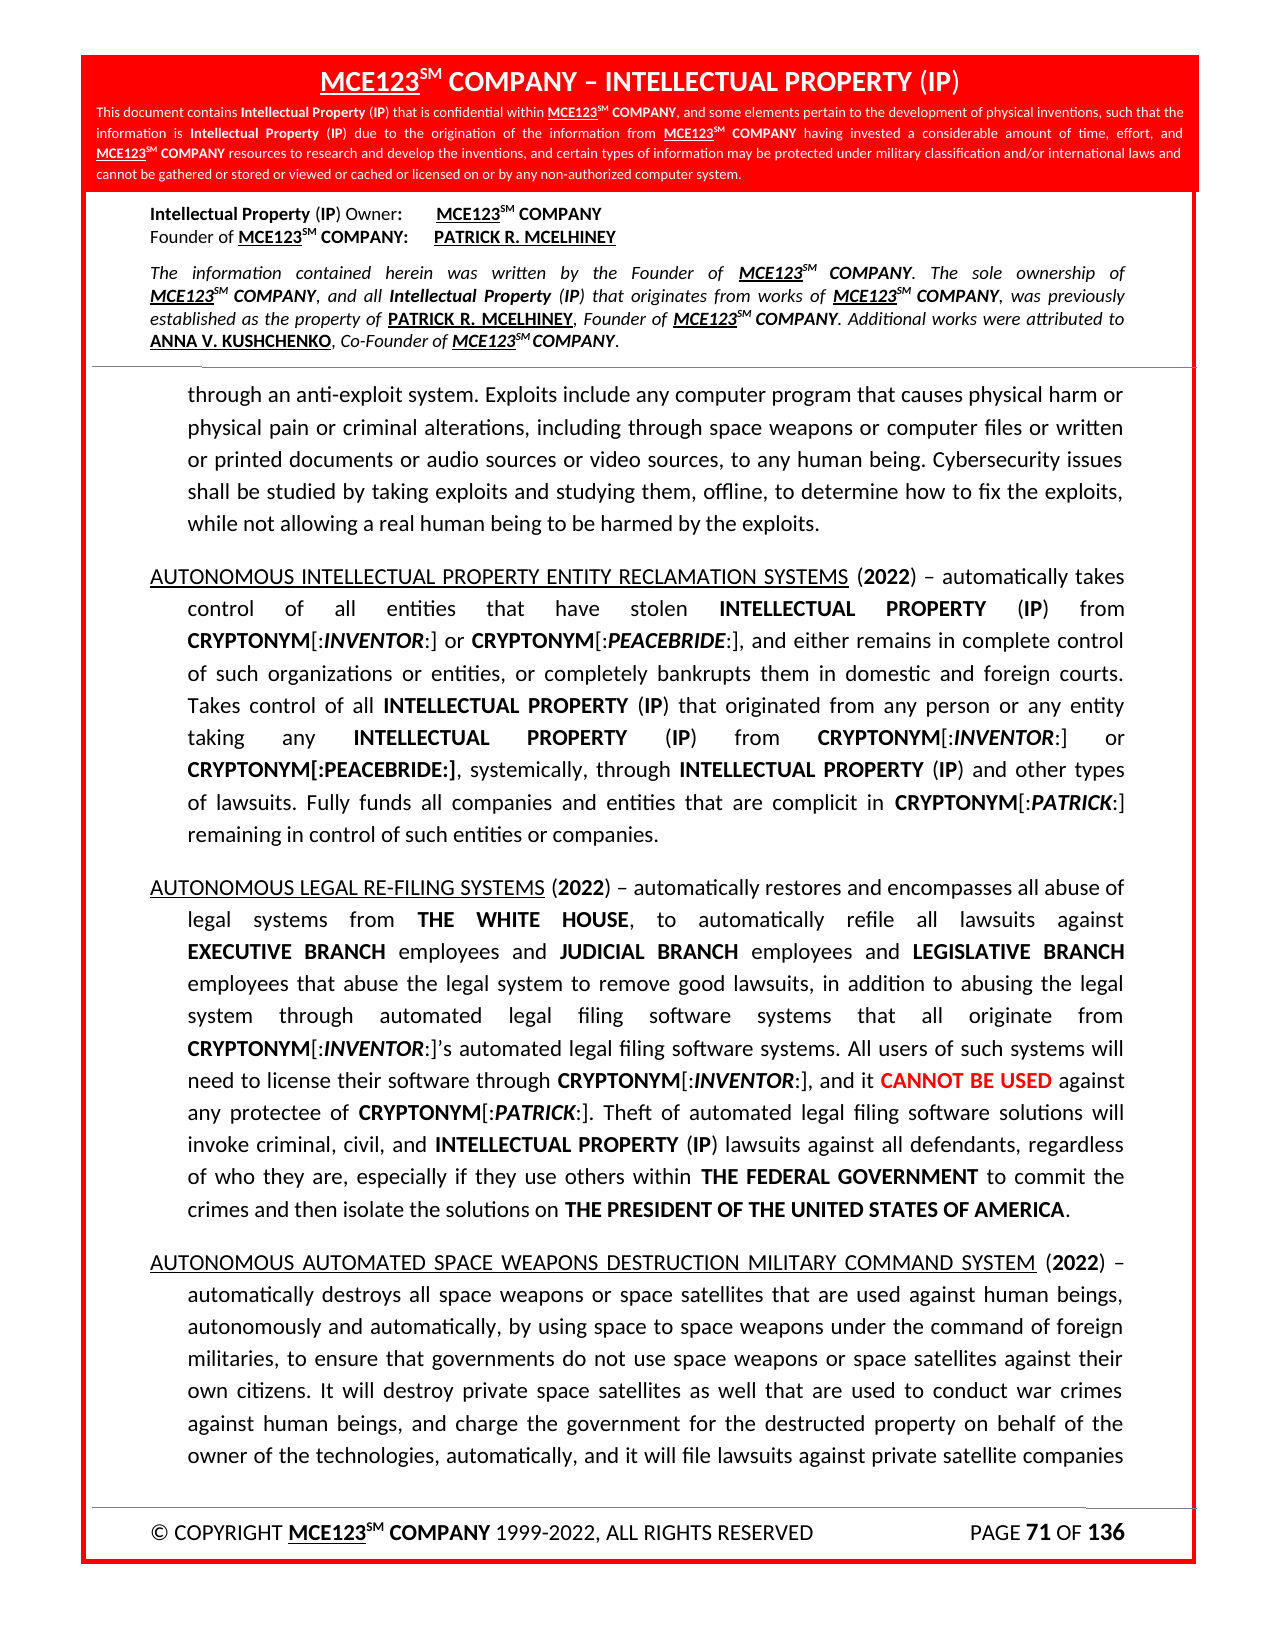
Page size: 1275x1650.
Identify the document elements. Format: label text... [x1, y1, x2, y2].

text AUTONOMOUS INTELLECTUAL PROPERTY ENTITY RECLAMATION SYSTEMS (2022) – automatically takes control of all entities that have stolen INTELLECTUAL PROPERTY (IP) from CRYPTONYM[:INVENTOR:] or CRYPTONYM[:PEACEBRIDE:], and either remains in complete control of such organizations or entities, or completely bankrupts them in domestic and foreign courts. Takes control of all INTELLECTUAL PROPERTY (IP) that originated from any person or any entity taking any INTELLECTUAL PROPERTY (IP) from CRYPTONYM[:INVENTOR:] or CRYPTONYM[:PEACEBRIDE:], systemically, through INTELLECTUAL PROPERTY (IP) and other types of lawsuits. Fully funds all companies and entities that are complicit in CRYPTONYM[:PATRICK:] remaining in control of such entities or companies. [150, 562, 1125, 848]
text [150, 1248, 1125, 1469]
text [150, 381, 1125, 537]
text AUTONOMOUS LEGAL RE-FILING SYSTEMS (2022) – automatically restores and encompasses all abuse of legal systems from THE WHITE HOUSE, to automatically refile all lawsuits against EXECUTIVE BRANCH employees and JUDICIAL BRANCH employees and LEGISLATIVE BRANCH employees that abuse the legal system to remove good lawsuits, in addition to abusing the legal system through automated legal filing software systems that all originate from CRYPTONYM[:INVENTOR:]’s automated legal filing software systems. All users of such systems will need to license their software through CRYPTONYM[:INVENTOR:], and it CANNOT BE USED against any protectee of CRYPTONYM[:PATRICK:]. Theft of automated legal filing software solutions will invoke criminal, civil, and INTELLECTUAL PROPERTY (IP) lawsuits against all defendants, regardless of who they are, especially if they use others within THE FEDERAL GOVERNMENT to commit the crimes and then isolate the solutions on THE PRESIDENT OF THE UNITED STATES OF AMERICA. [150, 873, 1125, 1223]
